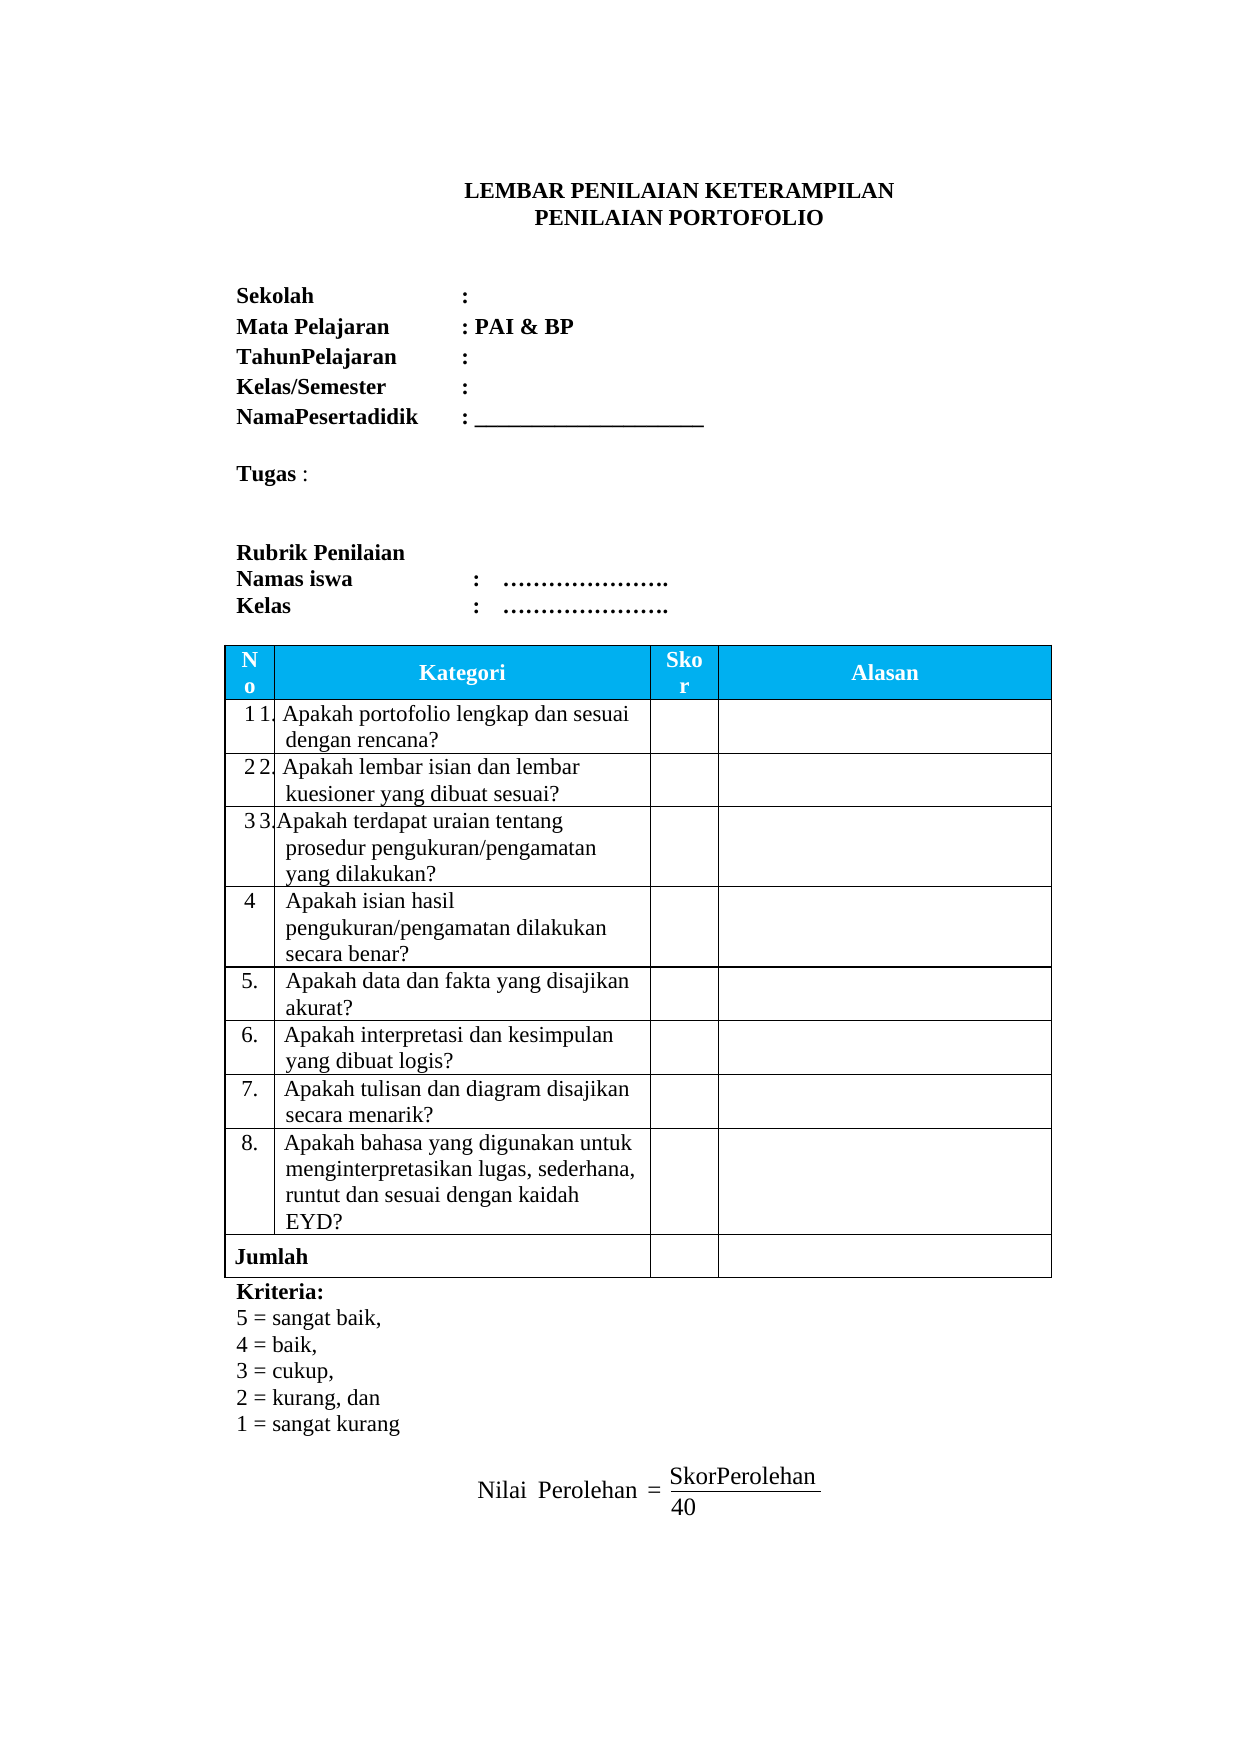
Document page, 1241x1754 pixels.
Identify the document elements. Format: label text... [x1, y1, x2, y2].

table_cell [719, 887, 1051, 966]
table_header Skor [651, 646, 718, 699]
table_cell [651, 807, 718, 886]
table_header Alasan [719, 646, 1051, 699]
text Rubrik Penilaian [236, 539, 1063, 565]
table_cell [719, 1235, 1051, 1277]
text LEMBAR PENILAIAN KETERAMPILAN [295, 177, 1063, 203]
table_cell [651, 1021, 718, 1074]
table_cell 2 [226, 754, 274, 806]
table_cell [651, 700, 718, 752]
text Mata Pelajaran : PAI & BP [236, 313, 1060, 339]
table_cell [651, 1075, 718, 1128]
table_cell 1 [226, 700, 274, 752]
table_cell [719, 1129, 1051, 1234]
text Kelas : …………………. [236, 592, 1063, 618]
table_cell 4 [226, 887, 274, 966]
table_cell 2. Apakah lembar isian dan lembar kuesioner yang dibuat sesuai? [275, 754, 650, 806]
text Tugas : [236, 460, 1046, 486]
table_cell Jumlah [226, 1235, 650, 1277]
table_cell [719, 700, 1051, 752]
text 4 = baik, [236, 1331, 1063, 1357]
table_header Kategori [275, 646, 650, 699]
table_cell Apakah data dan fakta yang disajikan akurat? [275, 968, 650, 1020]
table_cell [719, 807, 1051, 886]
text 5 = sangat baik, [236, 1304, 1063, 1331]
table_cell [651, 1129, 718, 1234]
text NamaPesertadidik : ____________________ [236, 403, 1060, 430]
table_cell [719, 1075, 1051, 1128]
table_cell 3 [226, 807, 274, 886]
text Kelas/Semester : [236, 373, 1060, 399]
text TahunPelajaran : [236, 343, 1060, 369]
table_cell 7. [226, 1075, 274, 1128]
table_cell [719, 754, 1051, 806]
table_cell 8. [226, 1129, 274, 1234]
table_cell Apakah isian hasil pengukuran/pengamatan dilakukan secara benar? [275, 887, 650, 966]
text 1 = sangat kurang [236, 1410, 1063, 1436]
text PENILAIAN PORTOFOLIO [295, 203, 1063, 230]
table_cell [651, 754, 718, 806]
table_cell [651, 968, 718, 1020]
table_cell Apakah tulisan dan diagram disajikan secara menarik? [275, 1075, 650, 1128]
table_cell [719, 1021, 1051, 1074]
text 3 = cukup, [236, 1357, 1063, 1383]
table_cell Apakah bahasa yang digunakan untuk menginterpretasikan lugas, sederhana, runtut dan sesuai dengan kaidah EYD? [275, 1129, 650, 1234]
table_cell 5. [226, 968, 274, 1020]
table_header No [226, 646, 274, 699]
table_cell [651, 1235, 718, 1277]
table_cell [719, 968, 1051, 1020]
table_cell Apakah interpretasi dan kesimpulan yang dibuat logis? [275, 1021, 650, 1074]
text Namas iswa : …………………. [236, 565, 1063, 592]
table_cell [651, 887, 718, 966]
text Kriteria: [236, 1278, 1063, 1304]
table_cell 1. Apakah portofolio lengkap dan sesuai dengan rencana? [275, 700, 650, 752]
text 2 = kurang, dan [236, 1383, 1063, 1410]
text Sekolah : [236, 283, 1060, 309]
table_cell 6. [226, 1021, 274, 1074]
table_cell 3.Apakah terdapat uraian tentang prosedur pengukuran/pengamatan yang dilakukan? [275, 807, 650, 886]
